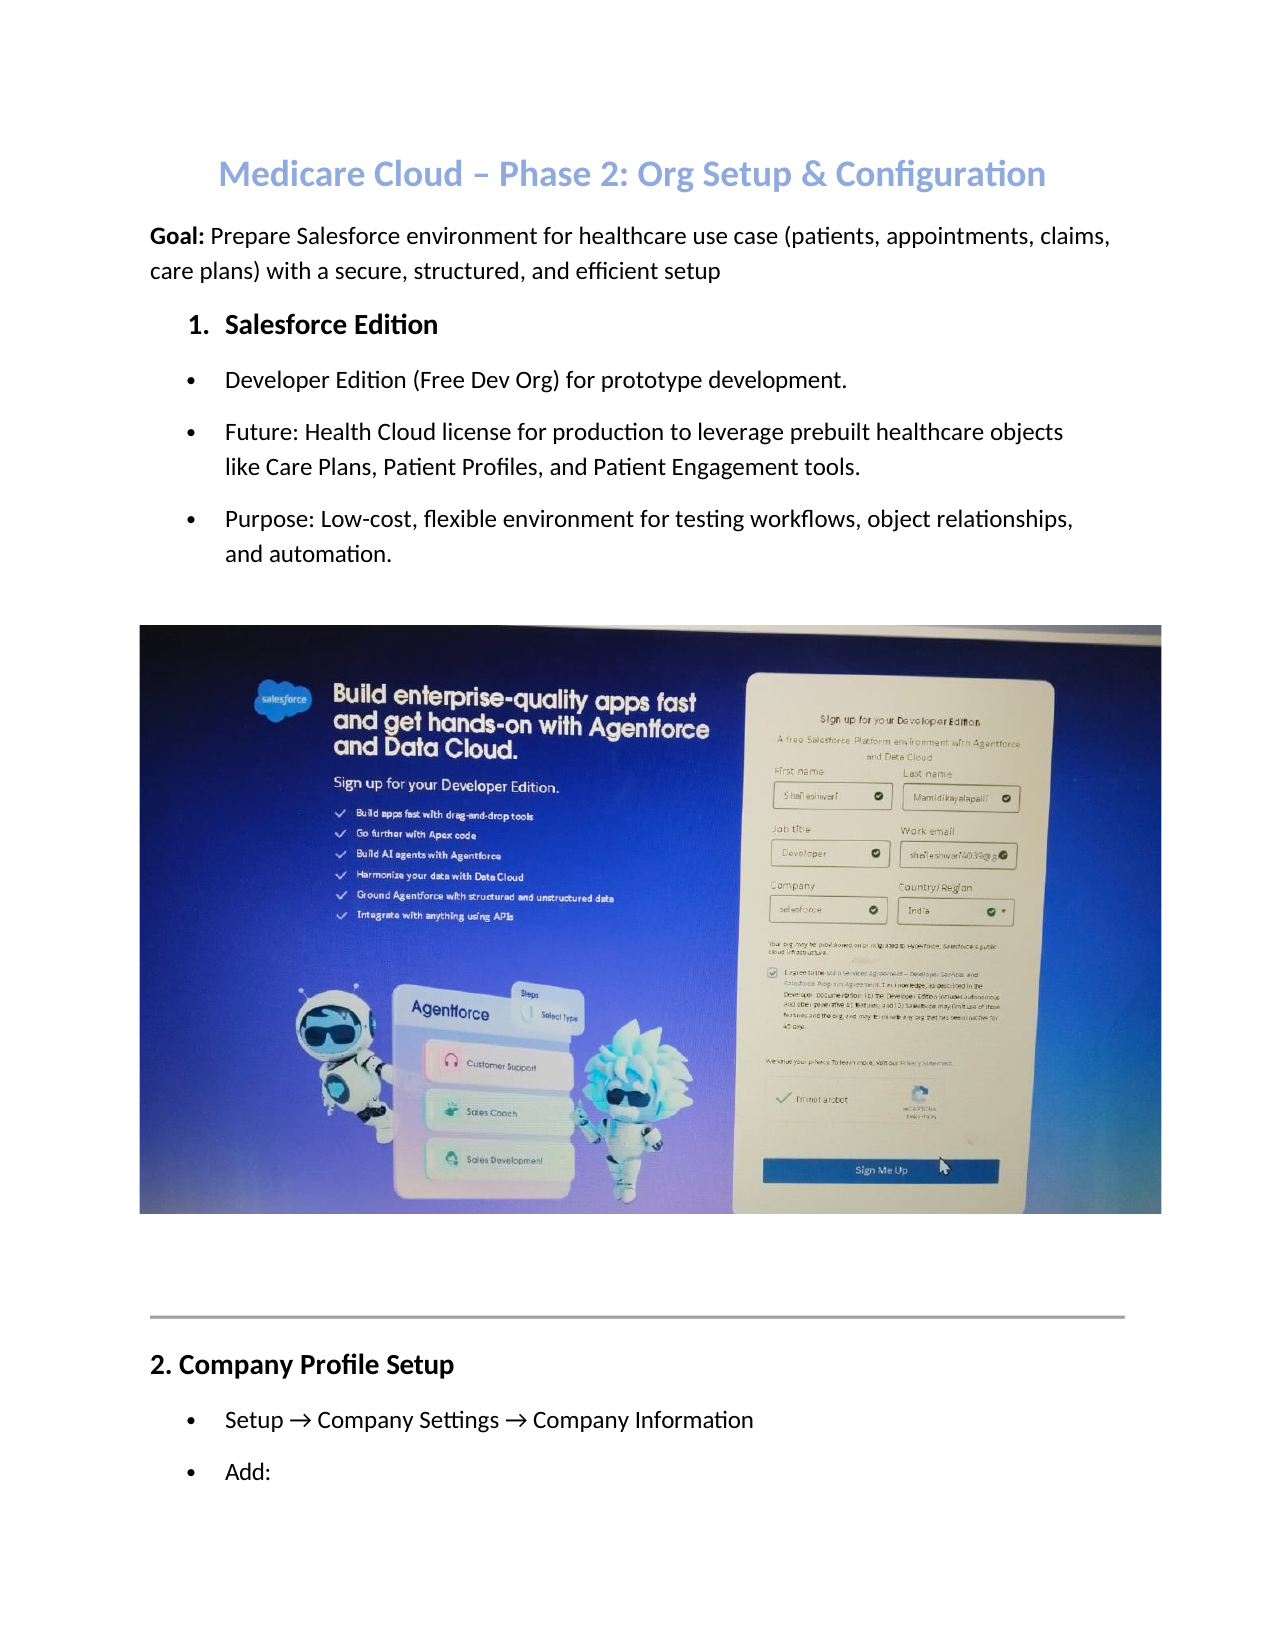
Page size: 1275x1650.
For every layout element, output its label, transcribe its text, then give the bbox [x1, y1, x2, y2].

text Goal: Prepare Salesforce environment for healthcare use case (patients, appointments, claims, care plans) with a secure, structured, and efficient setup [150, 220, 1142, 285]
subtitle Salesforce Edition [187, 306, 1210, 342]
list Setup → Company Settings → Company Information [187, 1404, 1210, 1434]
list Add: [187, 1456, 1210, 1486]
picture [139, 625, 1162, 1214]
list Purpose: Low-cost, flexible environment for testing workflows, object relationships, and automation. [187, 503, 1113, 568]
subtitle Company Profile Setup [150, 1346, 1210, 1382]
list Developer Edition (Free Dev Org) for prototype development. [187, 364, 1210, 395]
title Medicare Cloud – Phase 2: Org Setup & Configuration [218, 150, 1210, 196]
list Future: Health Cloud license for production to leverage prebuilt healthcare objects like Care Plans, Patient Profiles, and Patient Engagement tools. [187, 416, 1100, 482]
